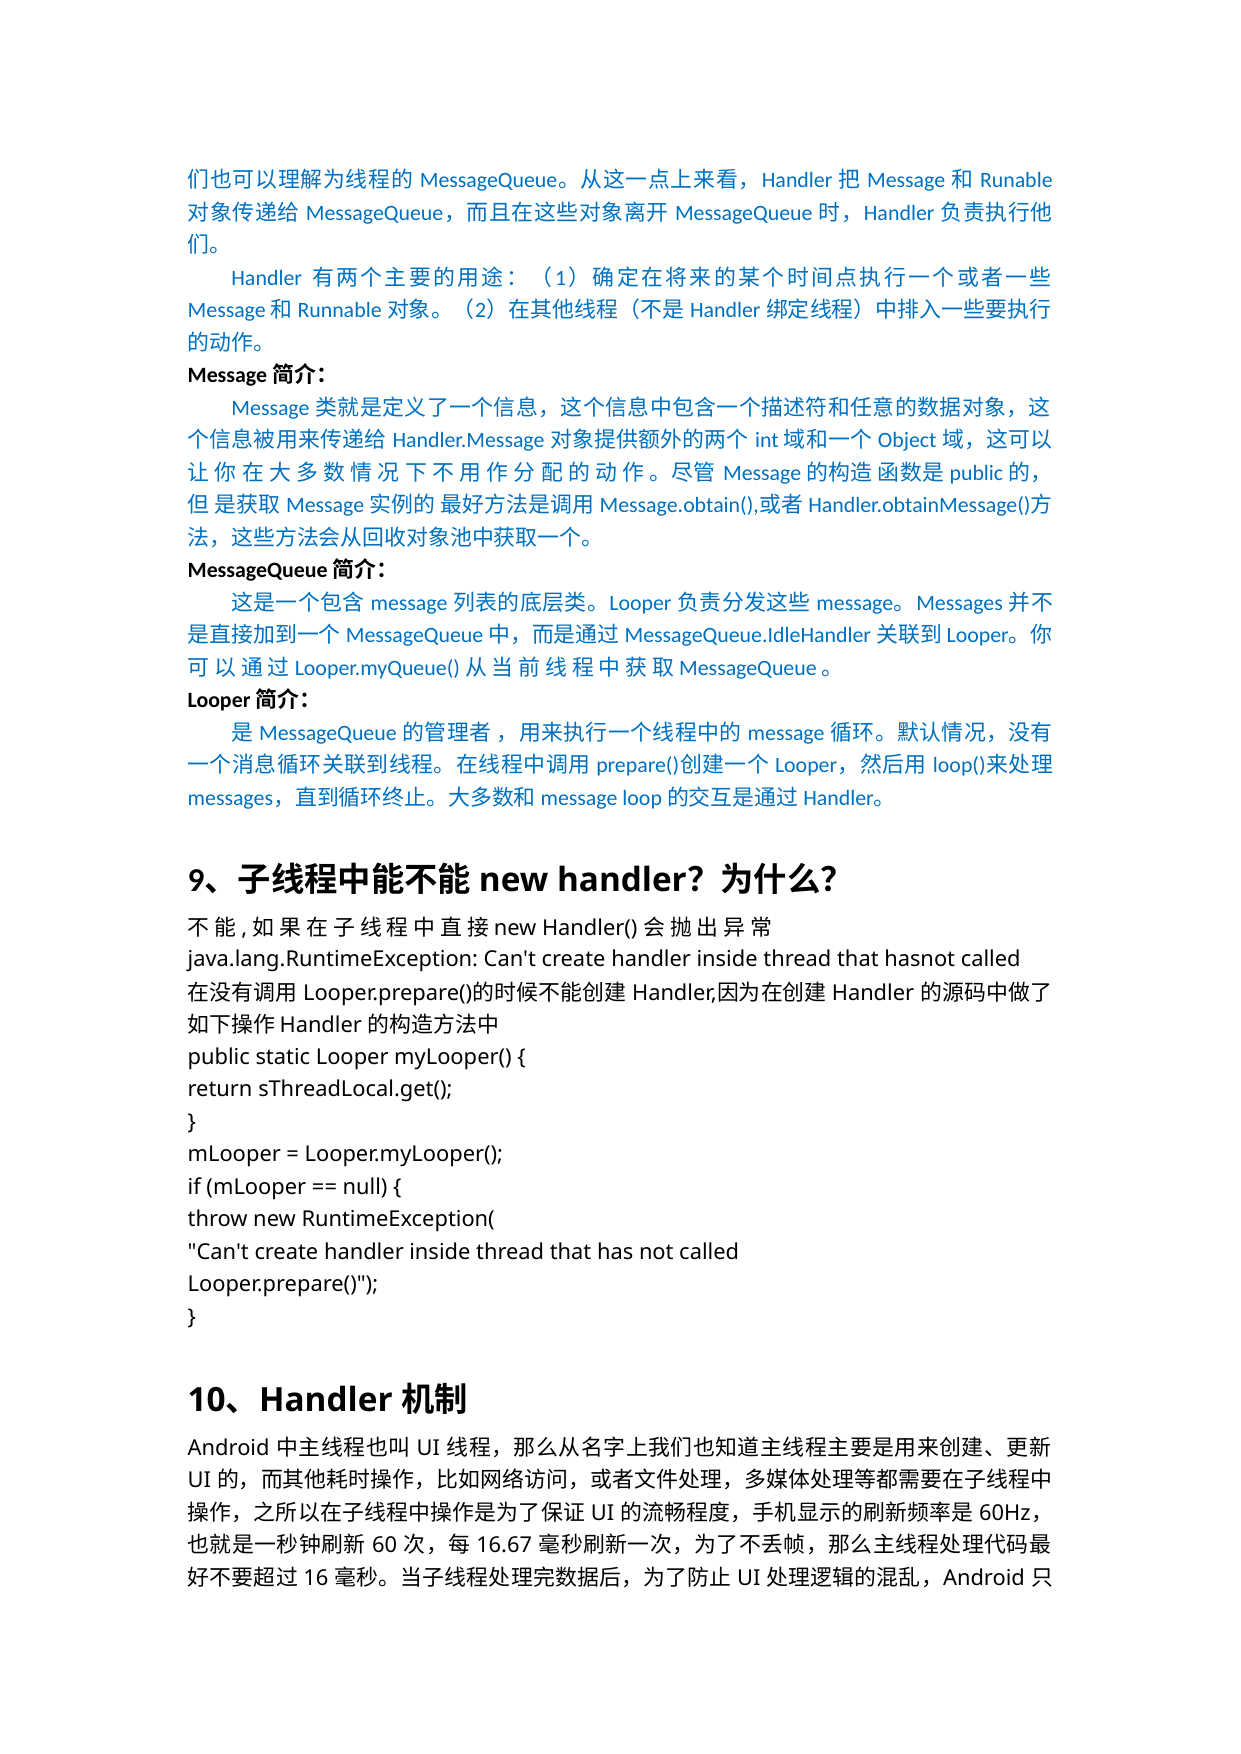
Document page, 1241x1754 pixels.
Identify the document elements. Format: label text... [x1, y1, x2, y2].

text Message 简介： [187, 357, 1053, 389]
text 不 能 , 如 果 在 子 线 程 中 直 接 new Handler() 会 抛 出 异 常 [187, 909, 1053, 942]
text Message 类就是定义了一个信息，这个信息中包含一个描述符和任意的数据对象，这个信息被用来传递给 Handler.Message 对象提供额外的两个 int 域和一个 Object 域，这可以让 你 在 大 多 数 情 况 下 不 用 作 分 配 的 动 作 。尽管 Message 的构造 函数是 public 的，但 是获取 Message 实例的 最好方法是调用Message.obtain(),或者 Handler.obtainMessage()方法，这些方法会从回收对象池中获取一个。 [187, 389, 1053, 552]
text 9、子线程中能不能 new handler？为什么？ [187, 844, 1053, 909]
text MessageQueue 简介： [187, 552, 1053, 584]
text public static Looper myLooper() { return sThreadLocal.get(); } [187, 1039, 1053, 1137]
text mLooper = Looper.myLooper(); if (mLooper == null) { throw new RuntimeException( "Can't create handler inside thread that has not called Looper.prepare()"); } [187, 1137, 1053, 1332]
text 是 MessageQueue 的管理者 ，用来执行一个线程中的 message 循环。默认情况，没有一个消息循环关联到线程。在线程中调用 prepare()创建一个 Looper，然后用 loop()来处理 messages，直到循环终止。大多数和 message loop 的交互是通过 Handler。 [187, 714, 1053, 812]
text 这是一个包含 message 列表的底层类。Looper 负责分发这些 message。Messages 并不是直接加到一个 MessageQueue 中，而是通过 MessageQueue.IdleHandler 关联到 Looper。你 可 以 通 过 Looper.myQueue() 从 当 前 线 程 中 获 取 MessageQueue 。 [187, 584, 1053, 682]
text Looper 简介： [187, 682, 1053, 714]
text 在没有调用 Looper.prepare()的时候不能创建 Handler,因为在创建Handler 的源码中做了如下操作Handler 的构造方法中 [187, 974, 1053, 1039]
text java.lang.RuntimeException: Can't create handler inside thread that hasnot called [187, 942, 1053, 974]
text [187, 1364, 1053, 1592]
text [187, 162, 1053, 259]
text Handler 有两个主要的用途：（1）确定在将来的某个时间点执行一个或者一些 Message和 Runnable 对象。（2）在其他线程（不是 Handler 绑定线程）中排入一些要执行的动作。 [187, 259, 1053, 357]
